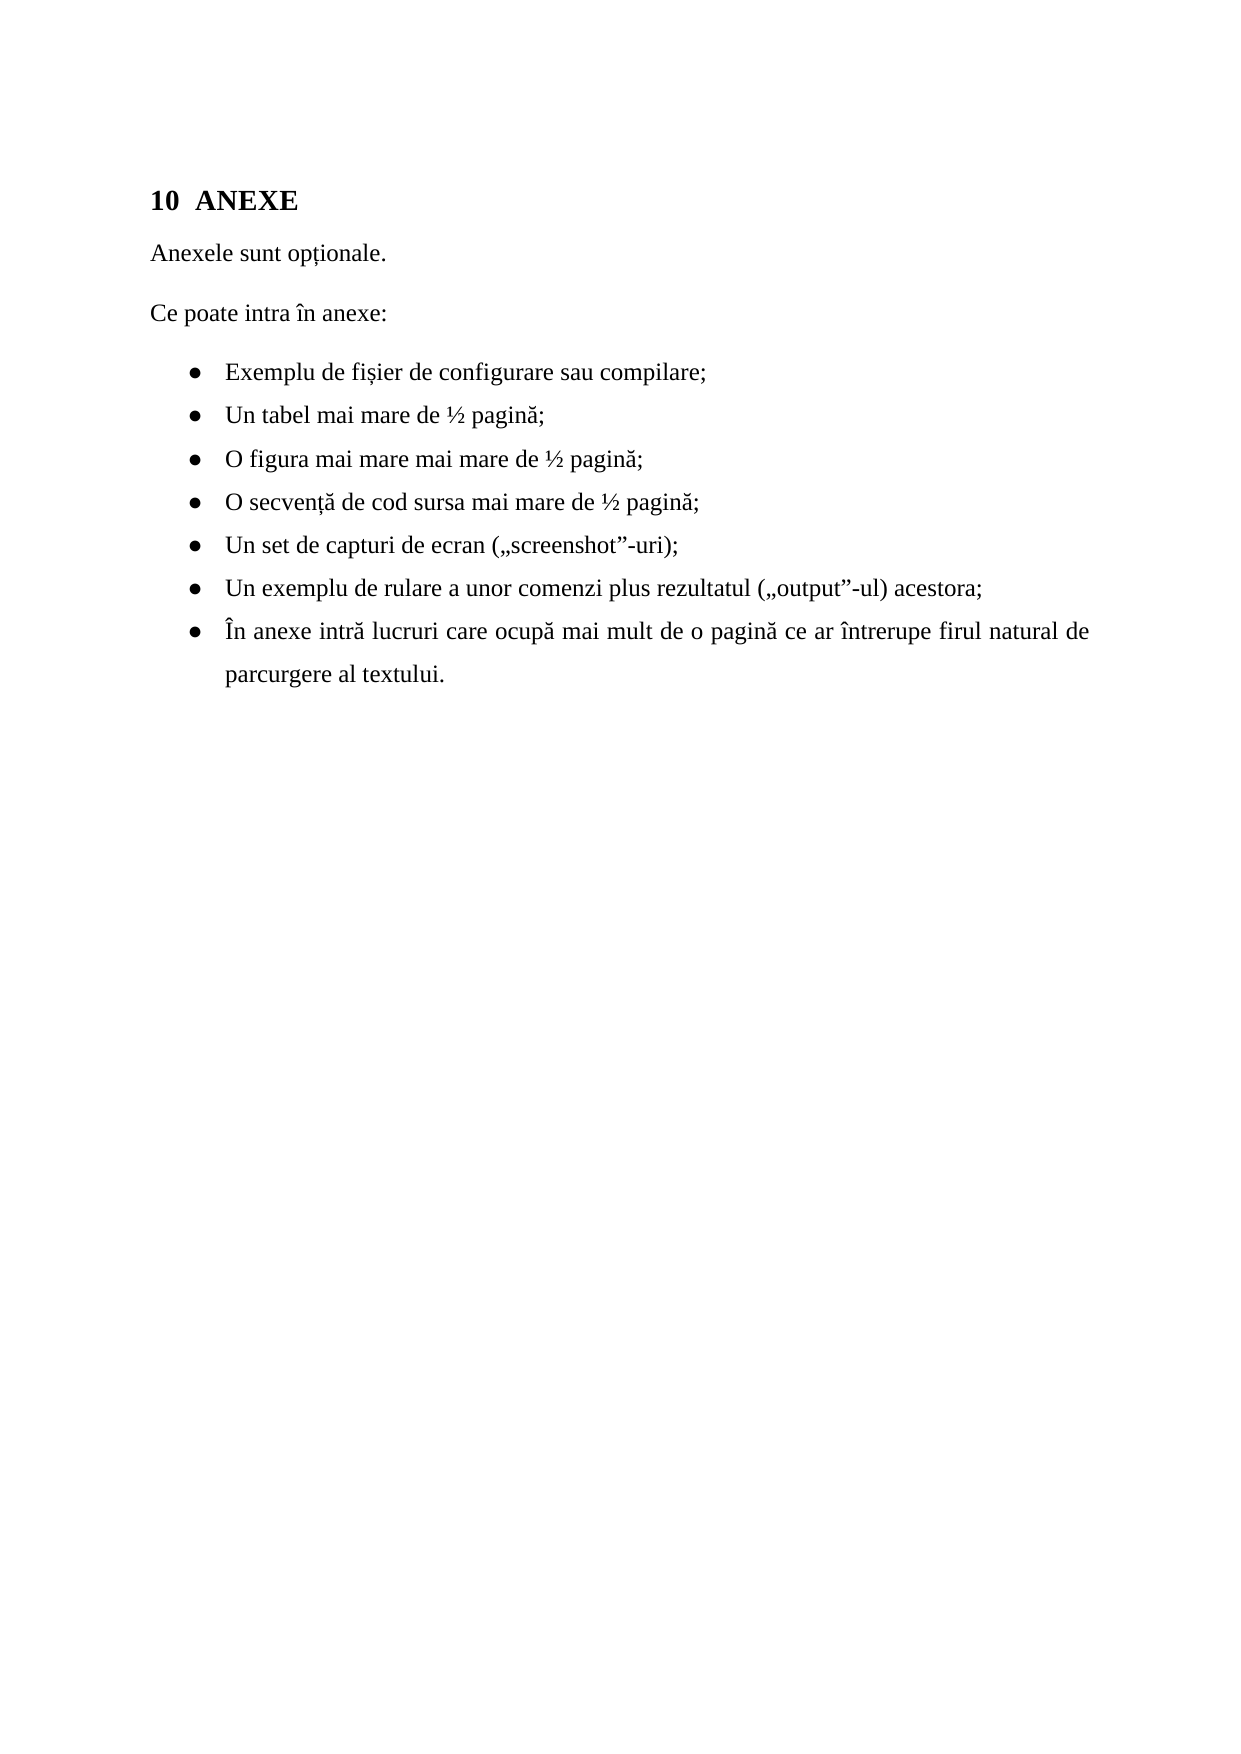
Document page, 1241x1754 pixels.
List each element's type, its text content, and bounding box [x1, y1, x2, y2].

list În anexe intră lucruri care ocupă mai mult de o pagină ce ar întrerupe firul natural de parcurgere al textului. [187, 616, 1090, 688]
text Ce poate intra în anexe: [150, 298, 1090, 326]
list O figura mai mare mai mare de ½ pagină; [187, 444, 1090, 472]
list Exemplu de fișier de configurare sau compilare; [187, 357, 1090, 386]
list Un exemplu de rulare a unor comenzi plus rezultatul („output”-ul) acestora; [187, 573, 1090, 602]
text Anexele sunt opționale. [150, 238, 1090, 267]
list Un tabel mai mare de ½ pagină; [187, 401, 1090, 429]
list Un set de capturi de ecran („screenshot”-uri); [187, 530, 1090, 559]
subtitle Anexe [150, 183, 1090, 217]
list O secvență de cod sursa mai mare de ½ pagină; [187, 487, 1090, 516]
